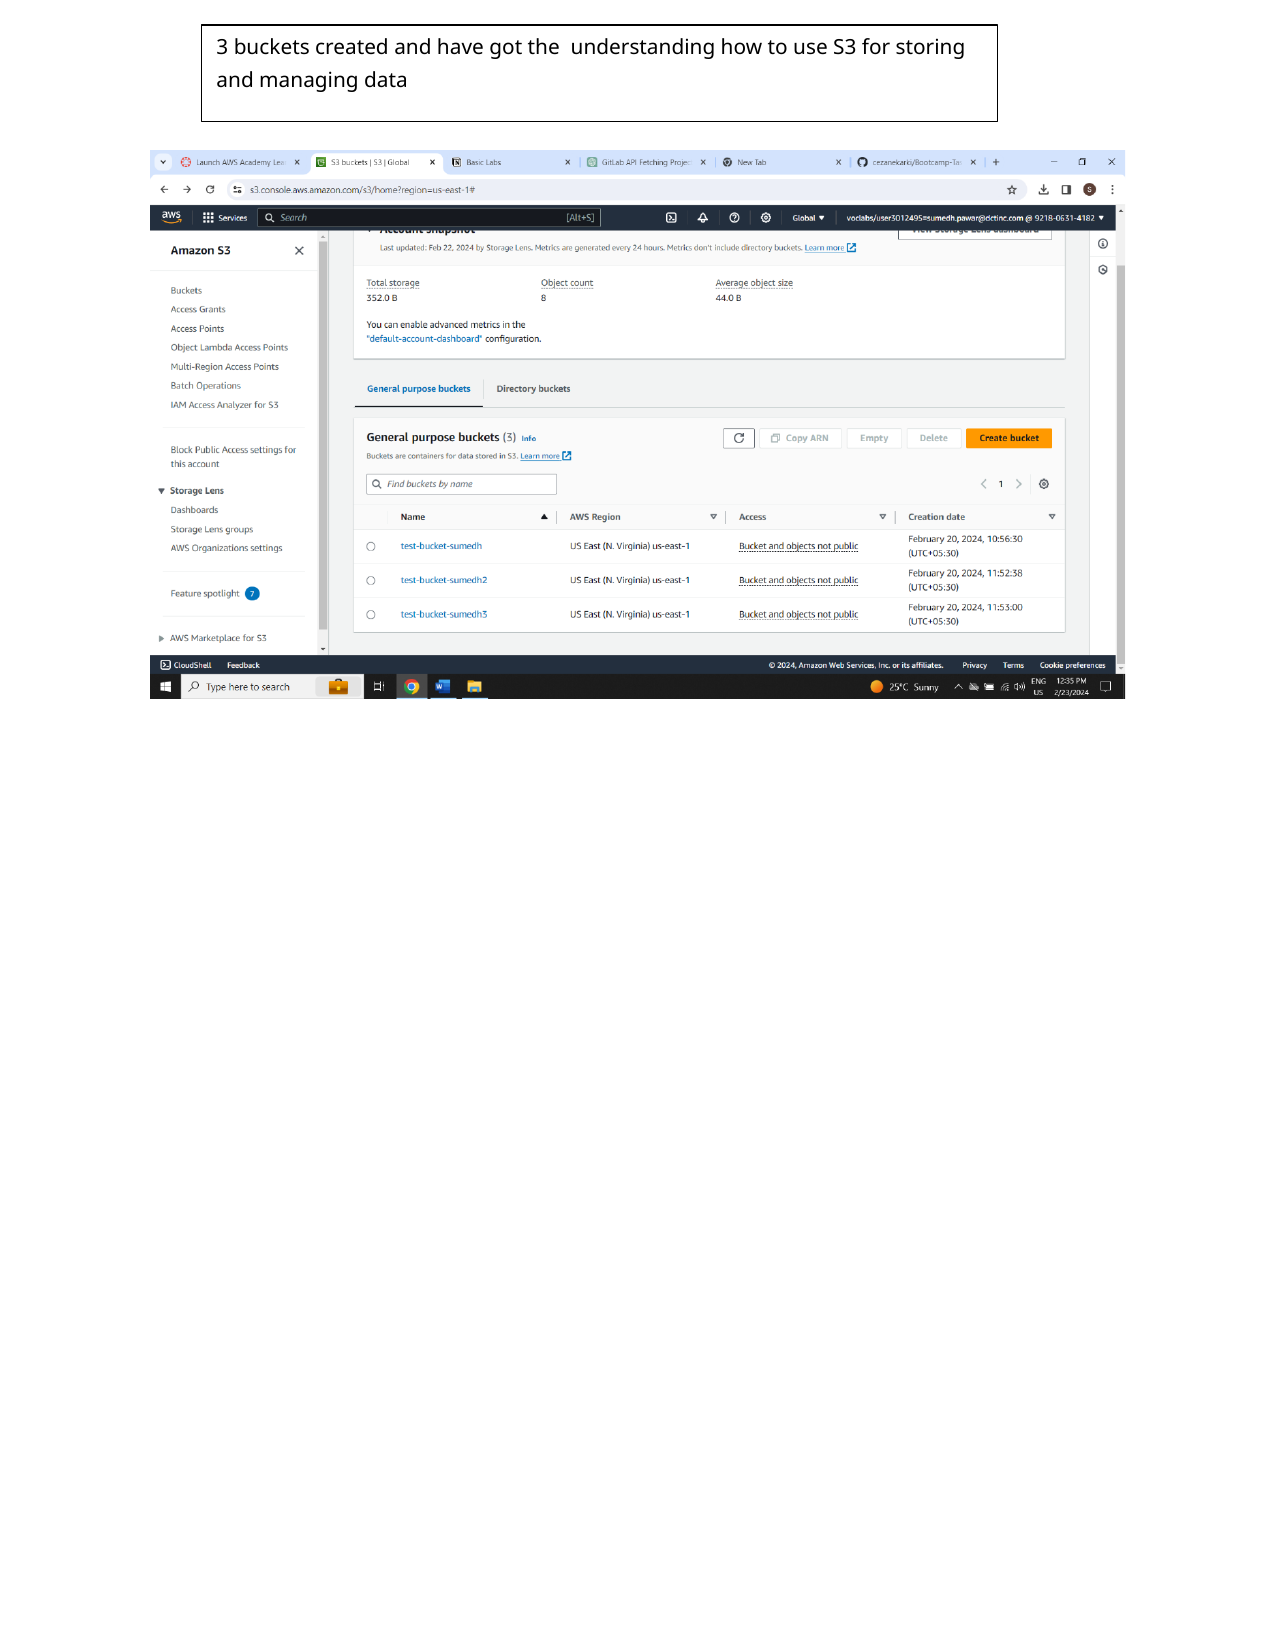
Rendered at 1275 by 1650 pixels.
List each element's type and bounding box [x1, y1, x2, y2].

picture [150, 150, 1125, 699]
